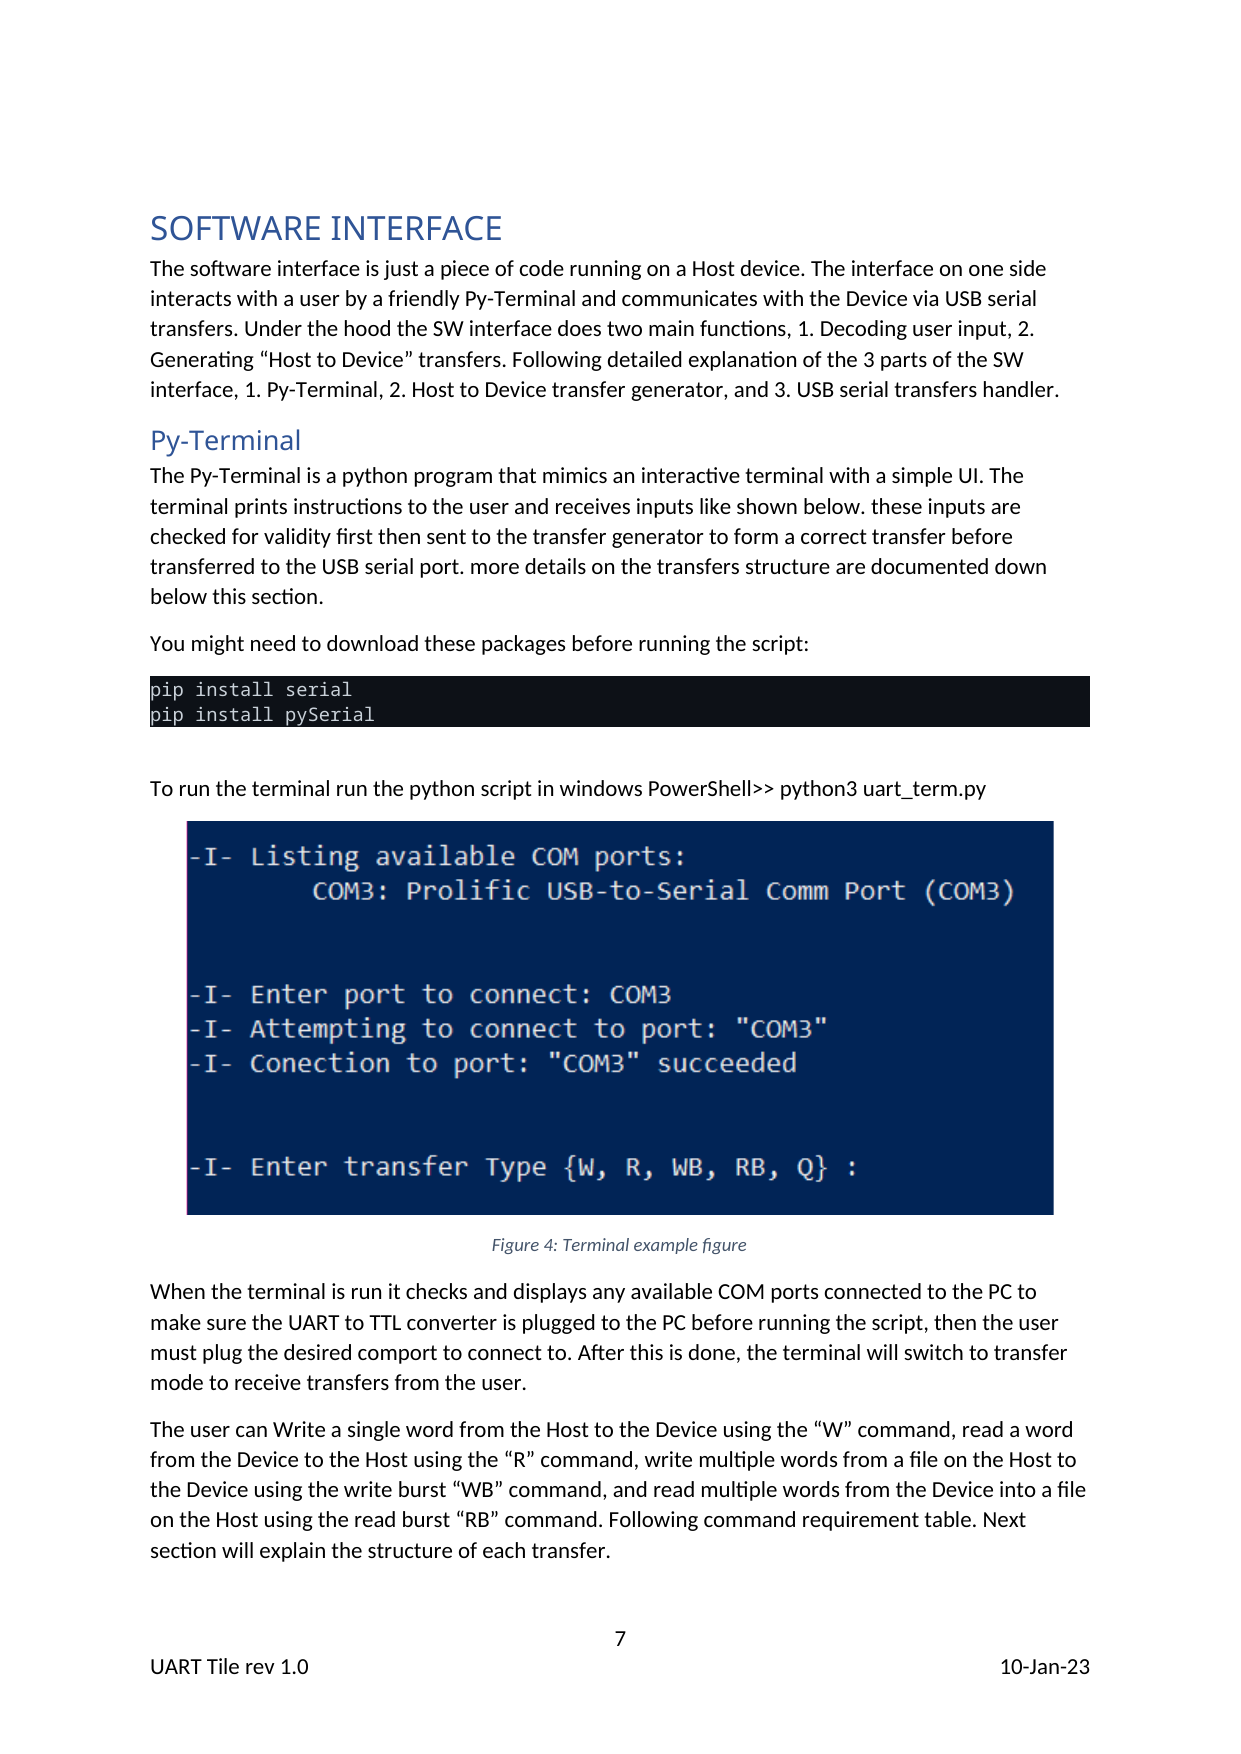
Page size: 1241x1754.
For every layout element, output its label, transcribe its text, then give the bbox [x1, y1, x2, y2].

text pip install pySerial [150, 702, 1090, 727]
text pip install serial [150, 676, 1090, 702]
text The Py-Terminal is a python program that mimics an interactive terminal with a simple UI. The terminal prints instructions to the user and receives inputs like shown below. these inputs are checked for validity first then sent to the transfer generator to form a correct transfer before transferred to the USB serial port. more details on the transfers structure are documented down below this section. [150, 462, 1090, 611]
text To run the terminal run the python script in windows PowerShell>> python3 uart_term.py [150, 774, 1090, 802]
subtitle Py-Terminal [150, 422, 1090, 459]
subtitle SOFTWARE INTERFACE [150, 205, 1090, 251]
text You might need to download these packages before running the script: [150, 629, 1090, 657]
text The user can Write a single word from the Host to the Device using the “W” command, read a word from the Device to the Host using the “R” command, write multiple words from a file on the Host to the Device using the write burst “WB” command, and read multiple words from the Device into a file on the Host using the read burst “RB” command. Following command requirement table. Next section will explain the structure of each transfer. [150, 1415, 1090, 1564]
text When the terminal is run it checks and displays any available COM ports connected to the PC to make sure the UART to TTL converter is plugged to the PC before running the script, then the user must plug the desired comport to connect to. After this is done, the terminal will switch to transfer mode to receive transfers from the user. [150, 1277, 1090, 1396]
picture [186, 821, 1054, 1215]
text The software interface is just a piece of code running on a Host device. The interface on one side interacts with a user by a friendly Py-Terminal and communicates with the Device via USB serial transfers. Under the hood the SW interface does two main functions, 1. Decoding user input, 2. Generating “Host to Device” transfers. Following detailed explanation of the 3 parts of the SW interface, 1. Py-Terminal, 2. Host to Device transfer generator, and 3. USB serial transfers handler. [150, 254, 1090, 403]
